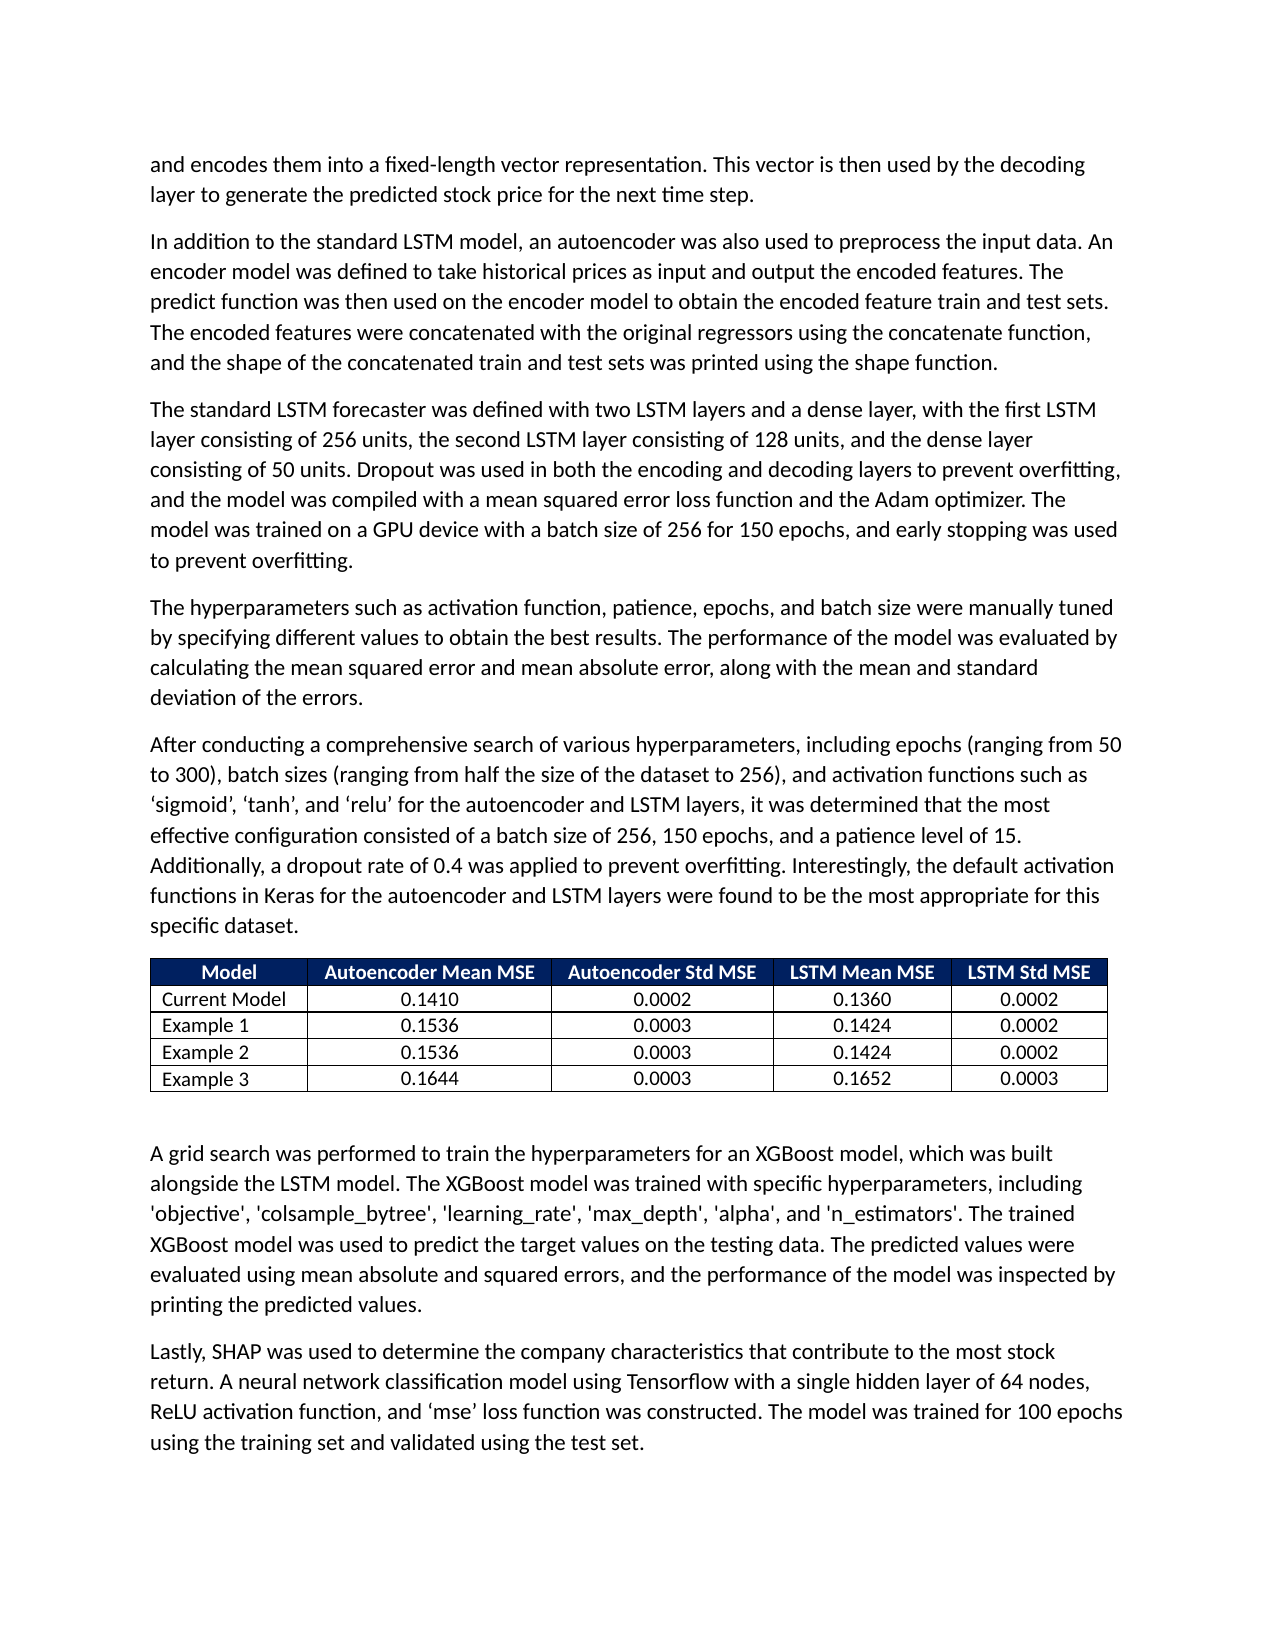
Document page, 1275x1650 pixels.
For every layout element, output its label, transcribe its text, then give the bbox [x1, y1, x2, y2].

table_cell 0.1360 [774, 986, 951, 1011]
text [150, 150, 1125, 208]
table_header Model [151, 959, 307, 985]
text After conducting a comprehensive search of various hyperparameters, including epochs (ranging from 50 to 300), batch sizes (ranging from half the size of the dataset to 256), and activation functions such as ‘sigmoid’, ‘tanh’, and ‘relu’ for the autoencoder and LSTM layers, it was determined that the most effective configuration consisted of a batch size of 256, 150 epochs, and a patience level of 15. Additionally, a dropout rate of 0.4 was applied to prevent overfitting. Interestingly, the default activation functions in Keras for the autoencoder and LSTM layers were found to be the most appropriate for this specific dataset. [150, 730, 1125, 939]
text The standard LSTM forecaster was defined with two LSTM layers and a dense layer, with the first LSTM layer consisting of 256 units, the second LSTM layer consisting of 128 units, and the dense layer consisting of 50 units. Dropout was used in both the encoding and decoding layers to prevent overfitting, and the model was compiled with a mean squared error loss function and the Adam optimizer. The model was trained on a GPU device with a batch size of 256 for 150 epochs, and early stopping was used to prevent overfitting. [150, 395, 1125, 574]
table_cell Example 3 [151, 1066, 307, 1091]
table_cell 0.0003 [552, 1066, 773, 1091]
table_cell 0.1424 [774, 1013, 951, 1038]
text The hyperparameters such as activation function, patience, epochs, and batch size were manually tuned by specifying different values to obtain the best results. The performance of the model was evaluated by calculating the mean squared error and mean absolute error, along with the mean and standard deviation of the errors. [150, 593, 1125, 711]
table_cell 0.0002 [952, 986, 1107, 1011]
text In addition to the standard LSTM model, an autoencoder was also used to preprocess the input data. An encoder model was defined to take historical prices as input and output the encoded features. The predict function was then used on the encoder model to obtain the encoded feature train and test sets. The encoded features were concatenated with the original regressors using the concatenate function, and the shape of the concatenated train and test sets was printed using the shape function. [150, 227, 1125, 376]
table_cell 0.1536 [308, 1013, 551, 1038]
table_header LSTM Mean MSE [774, 959, 951, 985]
table_cell 0.0002 [552, 986, 773, 1011]
table_cell 0.0002 [952, 1039, 1107, 1064]
table_cell 0.0002 [952, 1013, 1107, 1038]
table_cell 0.1652 [774, 1066, 951, 1091]
table_cell 0.1644 [308, 1066, 551, 1091]
text A grid search was performed to train the hyperparameters for an XGBoost model, which was built alongside the LSTM model. The XGBoost model was trained with specific hyperparameters, including 'objective', 'colsample_bytree', 'learning_rate', 'max_depth', 'alpha', and 'n_estimators'. The trained XGBoost model was used to predict the target values on the testing data. The predicted values were evaluated using mean absolute and squared errors, and the performance of the model was inspected by printing the predicted values. [150, 1139, 1125, 1318]
table_cell 0.0003 [952, 1066, 1107, 1091]
table_cell Current Model [151, 986, 307, 1011]
table_header Autoencoder Mean MSE [308, 959, 551, 985]
table_header LSTM Std MSE [952, 959, 1107, 985]
table_header Autoencoder Std MSE [552, 959, 773, 985]
table_cell 0.1536 [308, 1039, 551, 1064]
table_cell 0.1410 [308, 986, 551, 1011]
table_cell 0.0003 [552, 1039, 773, 1064]
table_cell 0.1424 [774, 1039, 951, 1064]
table_cell 0.0003 [552, 1013, 773, 1038]
table_cell Example 1 [151, 1013, 307, 1038]
table_cell Example 2 [151, 1039, 307, 1064]
text Lastly, SHAP was used to determine the company characteristics that contribute to the most stock return. A neural network classification model using Tensorflow with a single hidden layer of 64 nodes, ReLU activation function, and ‘mse’ loss function was constructed. The model was trained for 100 epochs using the training set and validated using the test set. [150, 1337, 1125, 1456]
